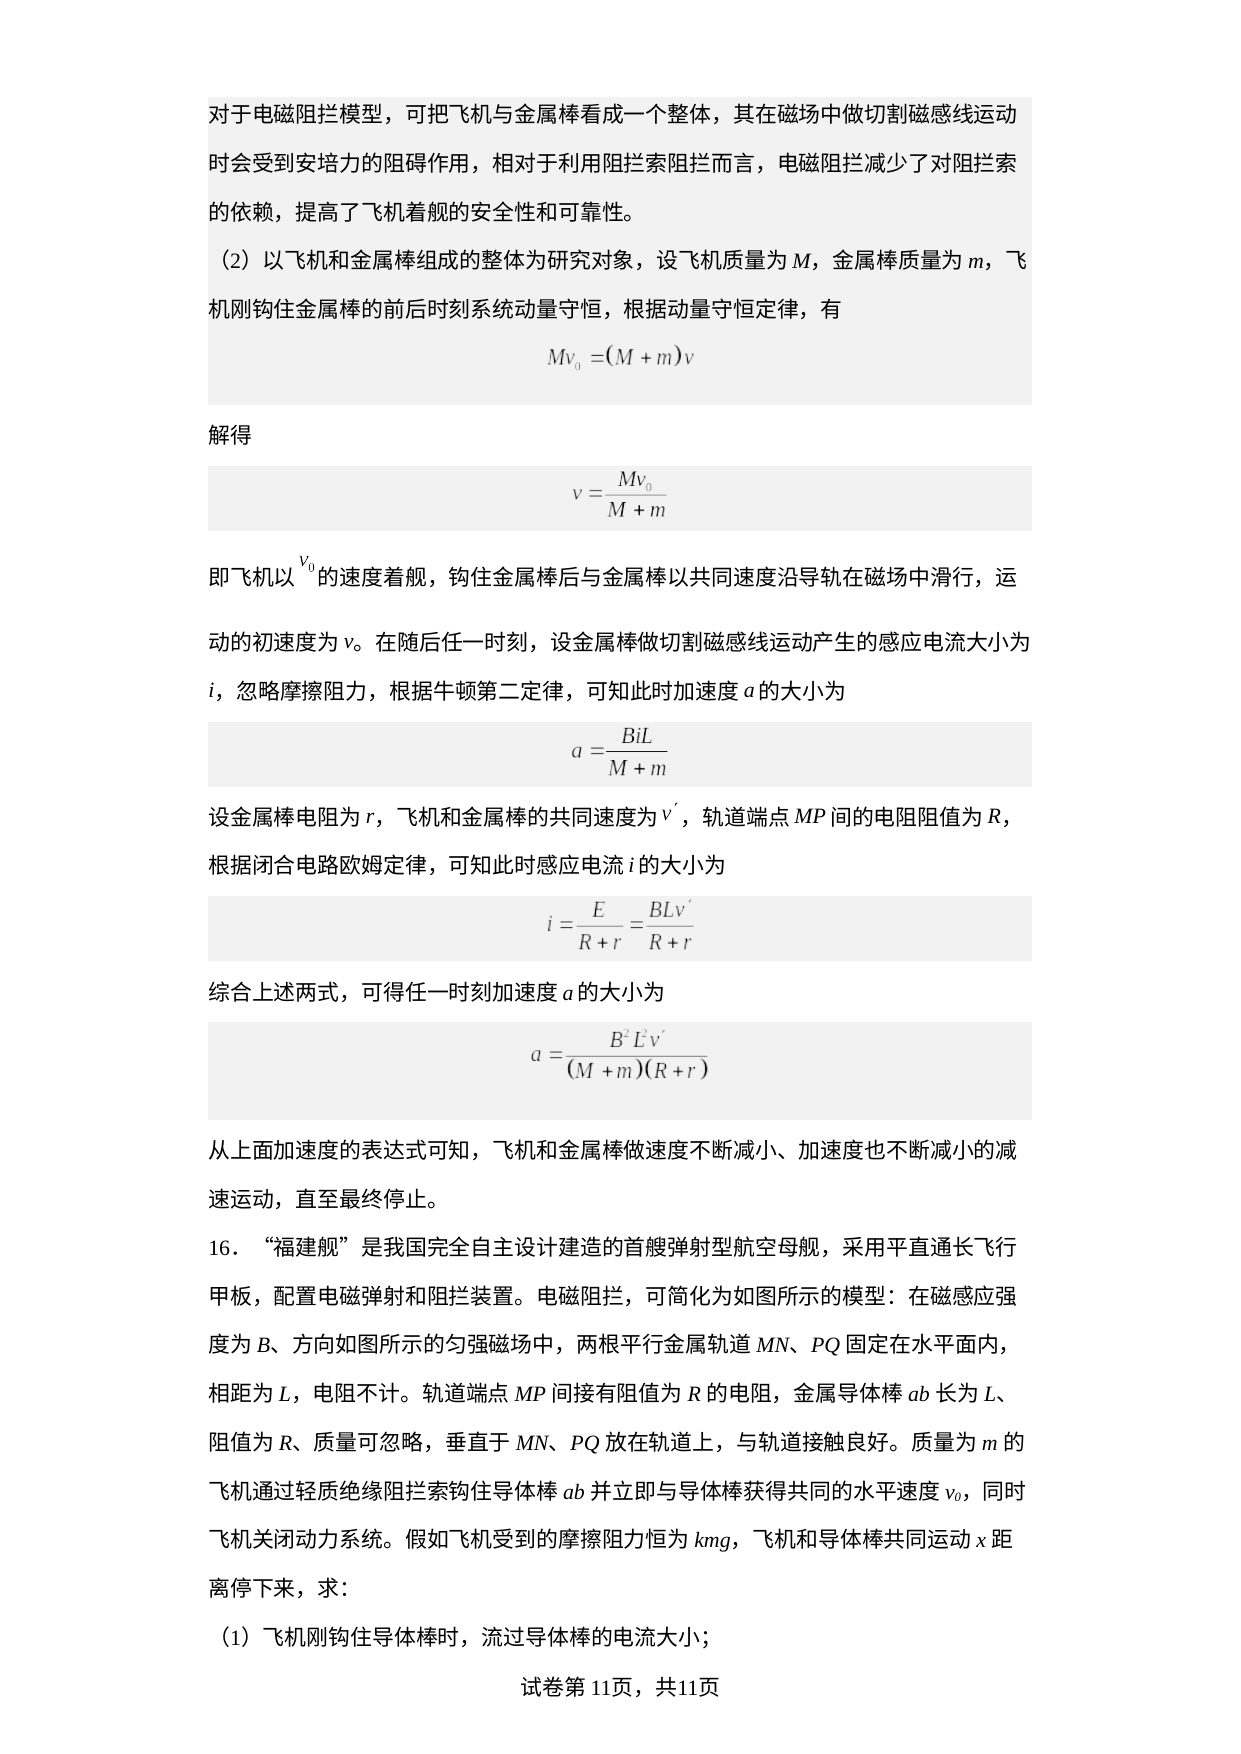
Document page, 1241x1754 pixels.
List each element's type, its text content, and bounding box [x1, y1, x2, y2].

text 即飞机以的速度着舰，钩住金属棒后与金属棒以共同速度沿导轨在磁场中滑行，运动的初速度为v。在随后任一时刻，设金属棒做切割磁感线运动产生的感应电流大小为i，忽略摩擦阻力，根据牛顿第二定律，可知此时加速度a的大小为 [208, 543, 1032, 706]
text 对于电磁阻拦模型，可把飞机与金属棒看成一个整体，其在磁场中做切割磁感线运动时会受到安培力的阻碍作用，相对于利用阻拦索阻拦而言，电磁阻拦减少了对阻拦索的依赖，提高了飞机着舰的安全性和可靠性。 [208, 97, 1032, 227]
text 从上面加速度的表达式可知，飞机和金属棒做速度不断减小、加速度也不断减小的减速运动，直至最终停止。 [208, 1132, 1032, 1214]
text 综合上述两式，可得任一时刻加速度a的大小为 [208, 974, 1032, 1007]
text 解得 [208, 417, 1032, 450]
text 16．“福建舰”是我国完全自主设计建造的首艘弹射型航空母舰，采用平直通长飞行甲板，配置电磁弹射和阻拦装置。电磁阻拦，可简化为如图所示的模型：在磁感应强度为 B、方向如图所示的匀强磁场中，两根平行金属轨道 MN、PQ 固定在水平面内，相距为 L，电阻不计。轨道端点 MP 间接有阻值为 R 的电阻，金属导体棒 ab 长为 L、阻值为 R、质量可忽略，垂直于 MN、PQ 放在轨道上，与轨道接触良好。质量为 m 的飞机通过轻质绝缘阻拦索钩住导体棒 ab 并立即与导体棒获得共同的水平速度v0，同时飞机关闭动力系统。假如飞机受到的摩擦阻力恒为 kmg，飞机和导体棒共同运动 x 距离停下来，求： [208, 1229, 1032, 1603]
text （1）飞机刚钩住导体棒时，流过导体棒的电流大小； [208, 1619, 1032, 1652]
text 设金属棒电阻为r，飞机和金属棒的共同速度为，轨道端点MP间的电阻阻值为R，根据闭合电路欧姆定律，可知此时感应电流i的大小为 [208, 799, 1032, 881]
text （2）以飞机和金属棒组成的整体为研究对象，设飞机质量为M，金属棒质量为m，飞机刚钩住金属棒的前后时刻系统动量守恒，根据动量守恒定律，有 [208, 243, 1032, 324]
